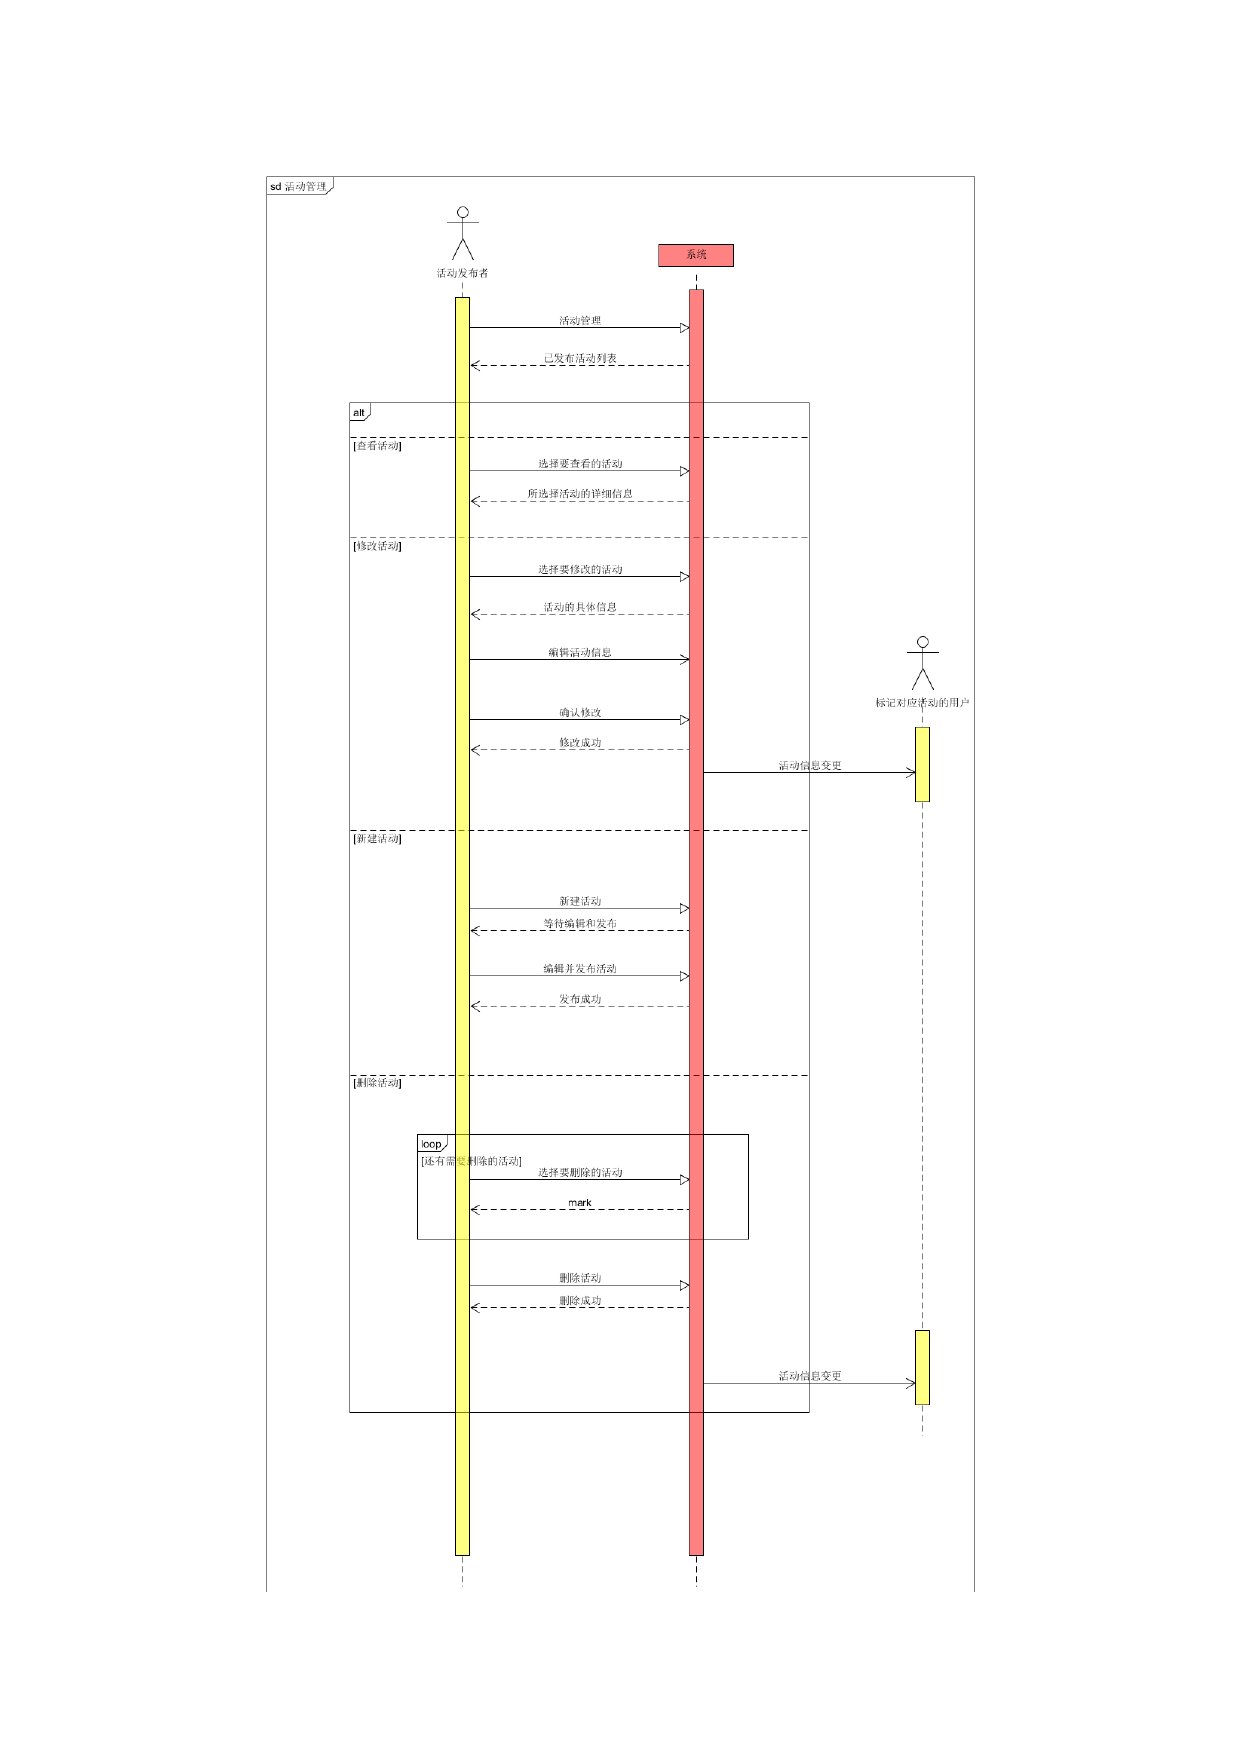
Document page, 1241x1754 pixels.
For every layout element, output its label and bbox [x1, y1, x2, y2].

picture [251, 162, 990, 1592]
